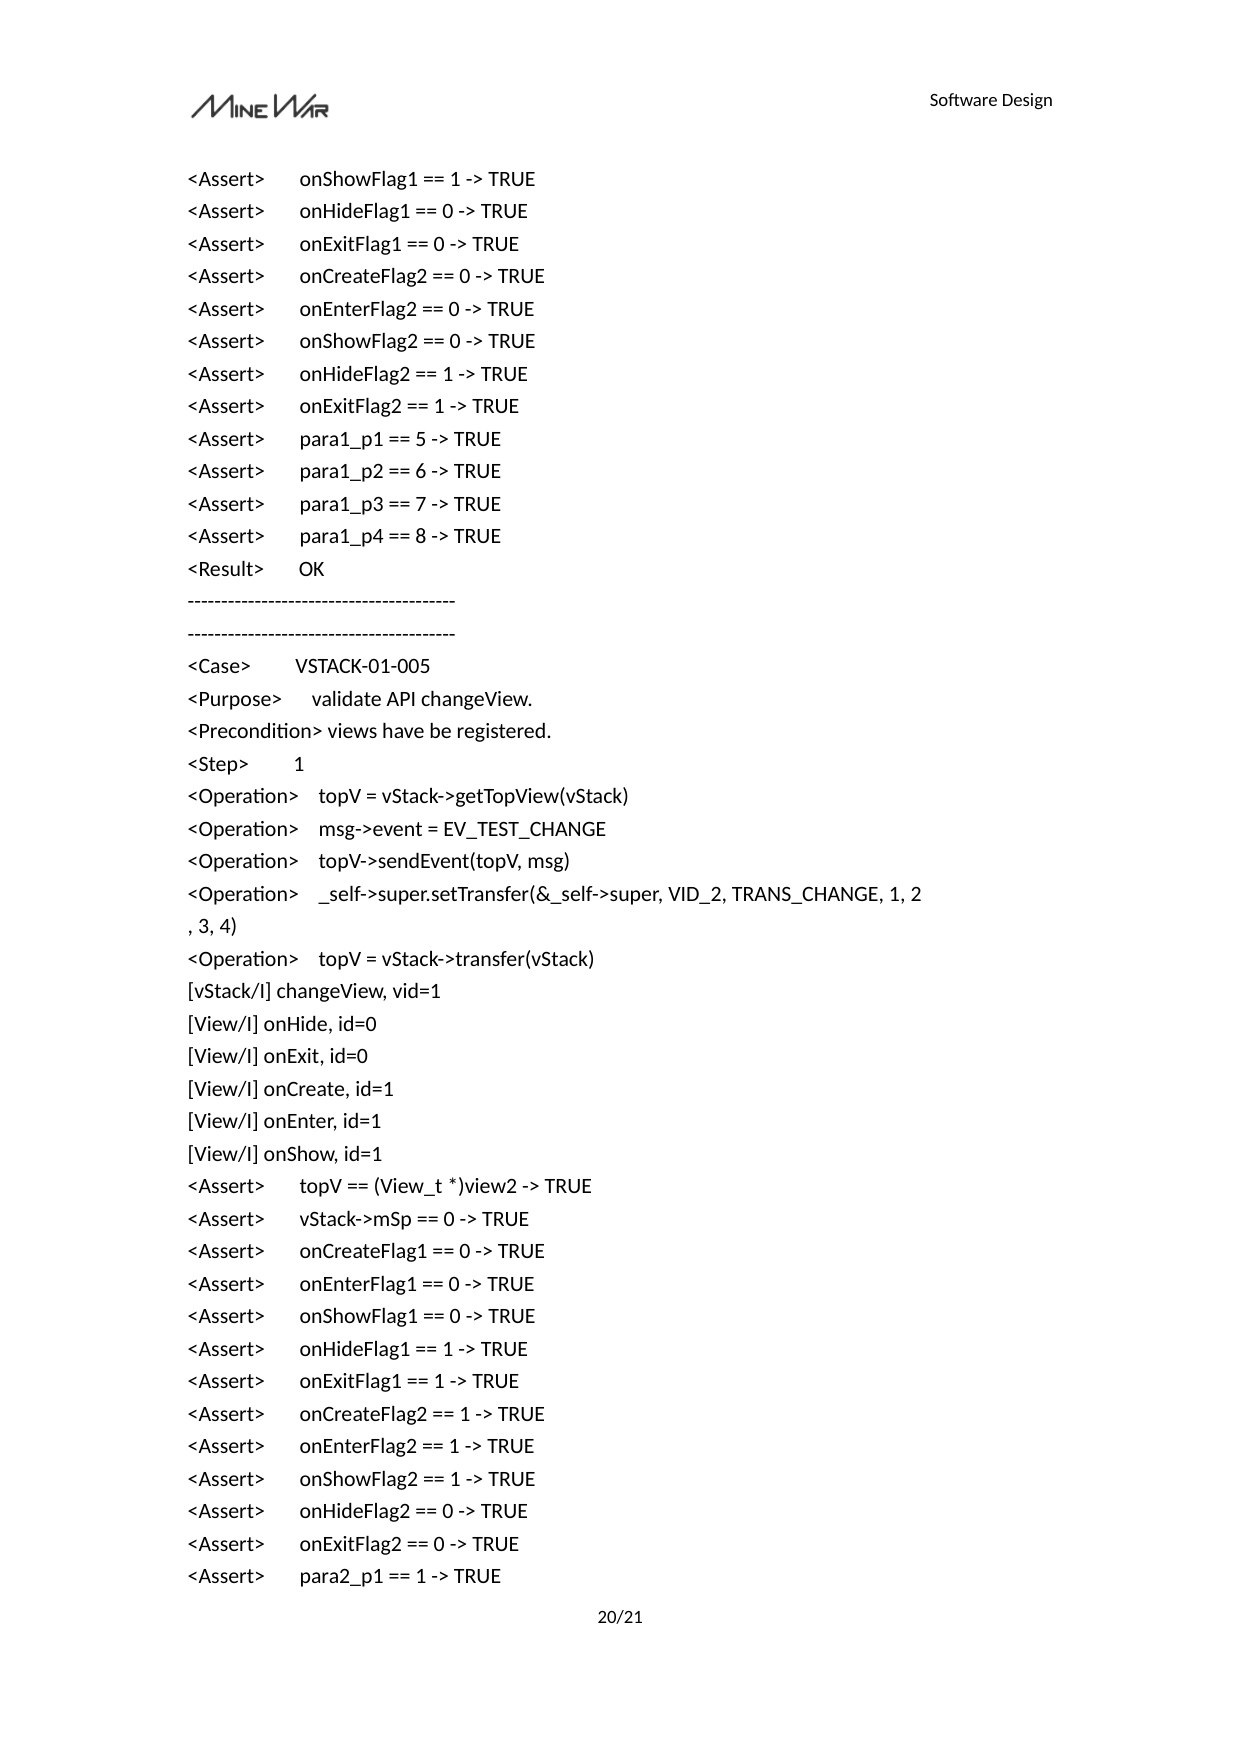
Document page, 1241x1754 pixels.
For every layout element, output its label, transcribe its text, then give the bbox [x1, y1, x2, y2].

text <Operation> _self->super.setTransfer(&_self->super, VID_2, TRANS_CHANGE, 1, 2 [187, 877, 1053, 909]
text <Assert> onCreateFlag2 == 1 -> TRUE [187, 1397, 1053, 1429]
text <Assert> onHideFlag1 == 1 -> TRUE [187, 1332, 1053, 1364]
text [View/I] onExit, id=0 [187, 1039, 1053, 1072]
text <Assert> onHideFlag1 == 0 -> TRUE [187, 194, 1053, 227]
text <Operation> topV = vStack->transfer(vStack) [187, 942, 1053, 974]
text [View/I] onShow, id=1 [187, 1137, 1053, 1169]
text <Precondition> views have be registered. [187, 714, 1053, 747]
text <Assert> onHideFlag2 == 1 -> TRUE [187, 357, 1053, 389]
text [vStack/I] changeView, vid=1 [187, 974, 1053, 1007]
text <Assert> onShowFlag2 == 0 -> TRUE [187, 324, 1053, 357]
text <Assert> topV == (View_t *)view2 -> TRUE [187, 1169, 1053, 1202]
text [View/I] onEnter, id=1 [187, 1104, 1053, 1137]
text <Assert> onEnterFlag1 == 0 -> TRUE [187, 1267, 1053, 1299]
text <Operation> topV->sendEvent(topV, msg) [187, 844, 1053, 877]
text <Assert> para1_p4 == 8 -> TRUE [187, 519, 1053, 552]
text <Assert> para1_p2 == 6 -> TRUE [187, 454, 1053, 487]
text <Assert> onShowFlag2 == 1 -> TRUE [187, 1462, 1053, 1494]
text <Assert> para1_p3 == 7 -> TRUE [187, 487, 1053, 519]
text <Assert> onExitFlag2 == 0 -> TRUE [187, 1527, 1053, 1559]
text <Step> 1 [187, 747, 1053, 779]
text <Case> VSTACK-01-005 [187, 649, 1053, 682]
text <Assert> onExitFlag1 == 1 -> TRUE [187, 1364, 1053, 1397]
text <Assert> onEnterFlag2 == 1 -> TRUE [187, 1429, 1053, 1462]
text , 3, 4) [187, 909, 1053, 942]
text <Operation> msg->event = EV_TEST_CHANGE [187, 812, 1053, 844]
text <Assert> onCreateFlag2 == 0 -> TRUE [187, 259, 1053, 292]
text <Assert> onEnterFlag2 == 0 -> TRUE [187, 292, 1053, 324]
text <Operation> topV = vStack->getTopView(vStack) [187, 779, 1053, 812]
text <Purpose> validate API changeView. [187, 682, 1053, 714]
text <Result> OK [187, 552, 1053, 584]
text <Assert> vStack->mSp == 0 -> TRUE [187, 1202, 1053, 1234]
text ---------------------------------------- [187, 584, 1053, 617]
text <Assert> onShowFlag1 == 0 -> TRUE [187, 1299, 1053, 1332]
text <Assert> onShowFlag1 == 1 -> TRUE [187, 162, 1053, 194]
text <Assert> onExitFlag2 == 1 -> TRUE [187, 389, 1053, 422]
text <Assert> para2_p1 == 1 -> TRUE [187, 1559, 1053, 1592]
text <Assert> onHideFlag2 == 0 -> TRUE [187, 1494, 1053, 1527]
text [View/I] onCreate, id=1 [187, 1072, 1053, 1104]
text <Assert> para1_p1 == 5 -> TRUE [187, 422, 1053, 454]
text [View/I] onHide, id=0 [187, 1007, 1053, 1039]
text <Assert> onExitFlag1 == 0 -> TRUE [187, 227, 1053, 259]
text ---------------------------------------- [187, 617, 1053, 649]
text <Assert> onCreateFlag1 == 0 -> TRUE [187, 1234, 1053, 1267]
